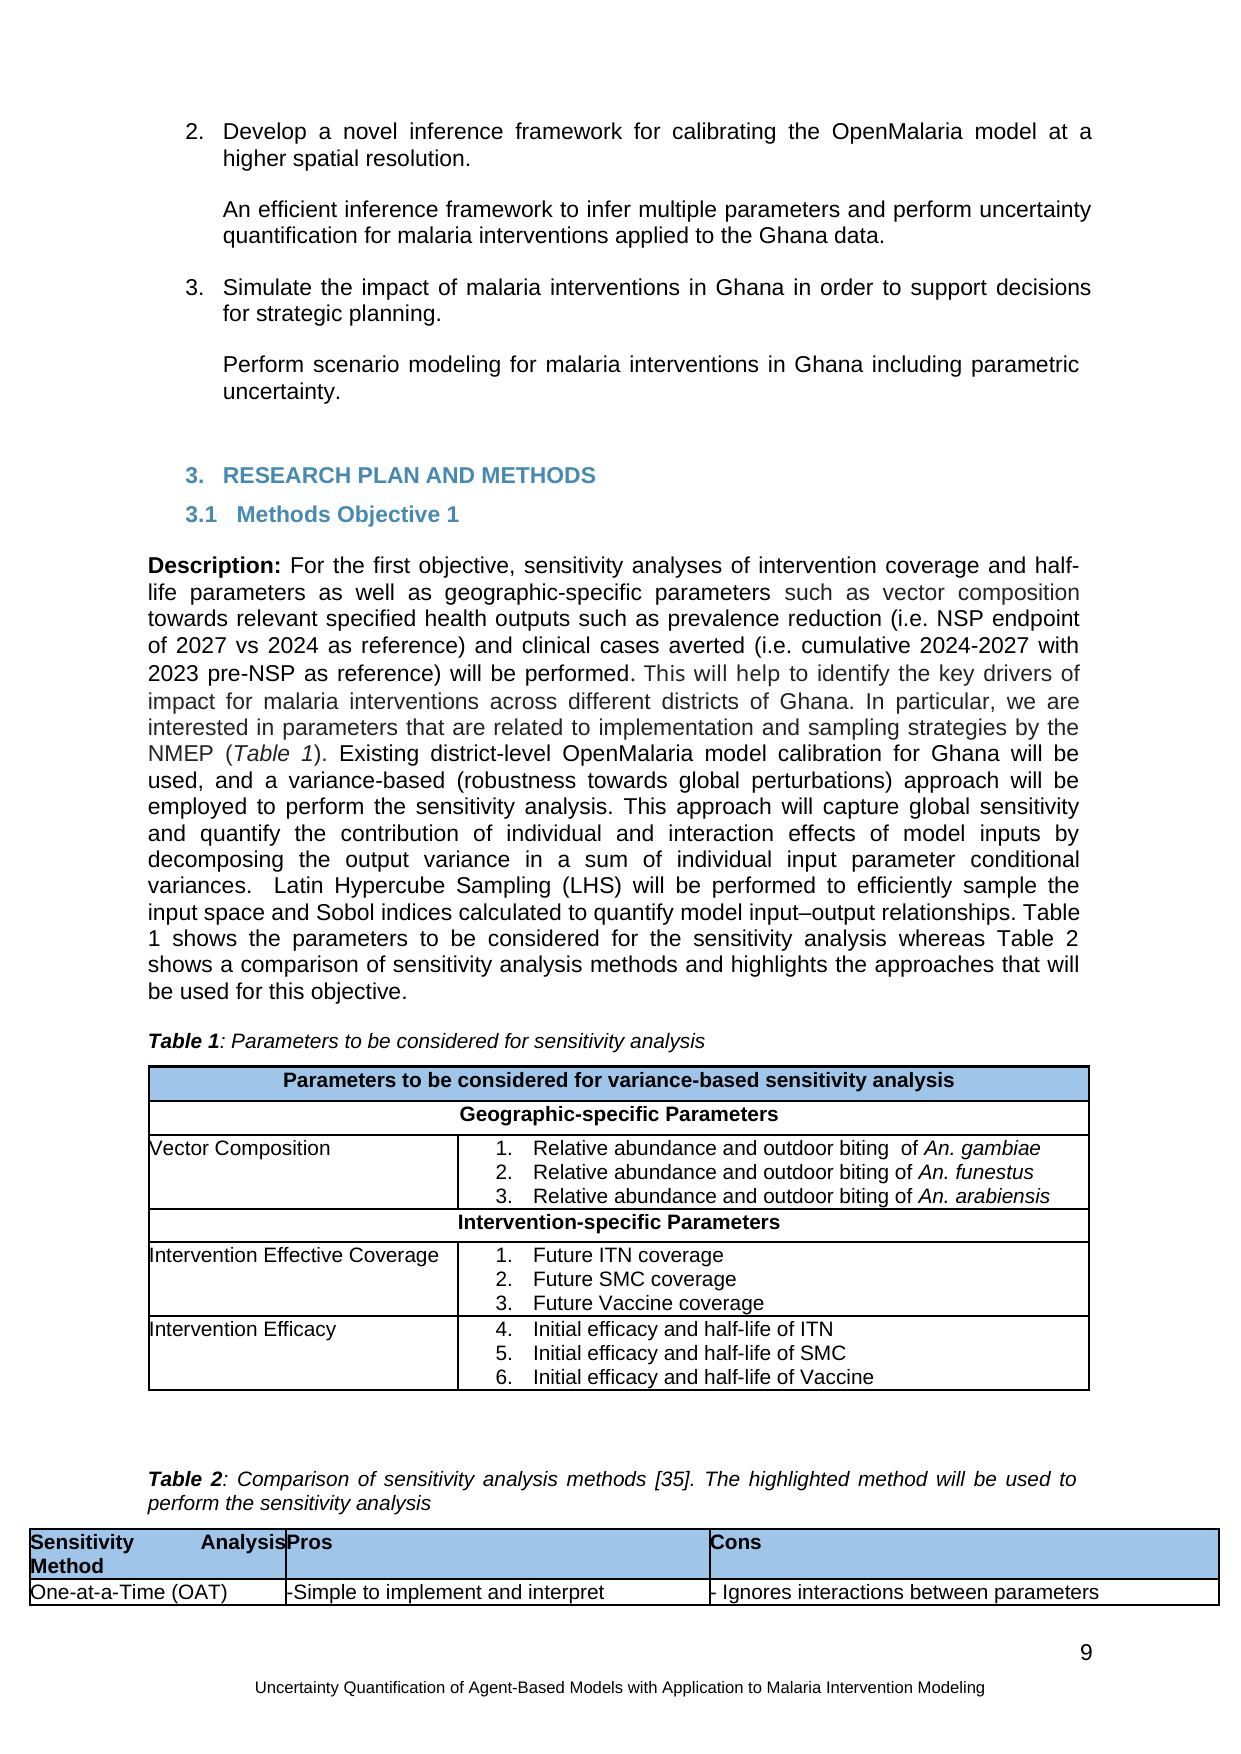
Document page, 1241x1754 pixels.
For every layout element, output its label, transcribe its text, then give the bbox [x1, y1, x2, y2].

table_cell Intervention Efficacy [150, 1317, 457, 1389]
table_cell Future ITN coverage Future SMC coverage Future Vaccine coverage [459, 1243, 1088, 1315]
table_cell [711, 1580, 1218, 1604]
table_cell Geographic-specific Parameters [150, 1102, 1088, 1134]
text An efficient inference framework to infer multiple parameters and perform uncertainty quantification for malaria interventions applied to the Ghana data. [223, 196, 1092, 248]
subtitle Methods Objective 1 [185, 501, 1080, 527]
table_header Cons [711, 1530, 1218, 1578]
table_cell Intervention Effective Coverage [150, 1243, 457, 1315]
table_cell One-at-a-Time (OAT) [31, 1580, 285, 1604]
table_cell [287, 1580, 709, 1604]
table_cell Initial efficacy and half-life of ITN Initial efficacy and half-life of SMC Initial efficacy and half-life of Vaccine [459, 1317, 1088, 1389]
table_cell Relative abundance and outdoor biting of An. gambiae Relative abundance and outdoor biting of An. funestus Relative abundance and outdoor biting of An. arabiensis [459, 1136, 1088, 1208]
table_cell Intervention-specific Parameters [150, 1210, 1088, 1241]
table_header Pros [287, 1530, 709, 1578]
table_header Sensitivity Analysis Method [31, 1530, 285, 1578]
table_header Parameters to be considered for variance-based sensitivity analysis [150, 1068, 1088, 1100]
table_cell Vector Composition [150, 1136, 457, 1208]
list Simulate the impact of malaria interventions in Ghana in order to support decisions for strategic planning. [185, 273, 1092, 326]
text Description: For the first objective, sensitivity analyses of intervention coverage and half-life parameters as well as geographic-specific parameters such as vector composition towards relevant specified health outputs such as prevalence reduction (i.e. NSP endpoint of 2027 vs 2024 as reference) and clinical cases averted (i.e. cumulative 2024-2027 with 2023 pre-NSP as reference) will be performed. This will help to identify the key drivers of impact for malaria interventions across different districts of Ghana. In particular, we are interested in parameters that are related to implementation and sampling strategies by the NMEP (Table 1). Existing district-level OpenMalaria model calibration for Ghana will be used, and a variance-based (robustness towards global perturbations) approach will be employed to perform the sensitivity analysis. This approach will capture global sensitivity and quantify the contribution of individual and interaction effects of model inputs by decomposing the output variance in a sum of individual input parameter conditional variances. Latin Hypercube Sampling (LHS) will be performed to efficiently sample the input space and Sobol indices calculated to quantify model input–output relationships. Table 1 shows the parameters to be considered for the sensitivity analysis whereas Table 2 shows a comparison of sensitivity analysis methods and highlights the approaches that will be used for this objective. [148, 552, 1080, 1004]
list Develop a novel inference framework for calibrating the OpenMalaria model at a higher spatial resolution. [185, 118, 1092, 171]
text Table 2: Comparison of sensitivity analysis methods [35]. The highlighted method will be used to perform the sensitivity analysis [148, 1467, 1080, 1515]
text Perform scenario modeling for malaria interventions in Ghana including parametric uncertainty. [223, 351, 1080, 404]
text Table 1: Parameters to be considered for sensitivity analysis [148, 1029, 1080, 1053]
subtitle RESEARCH PLAN AND METHODS [185, 462, 1092, 489]
